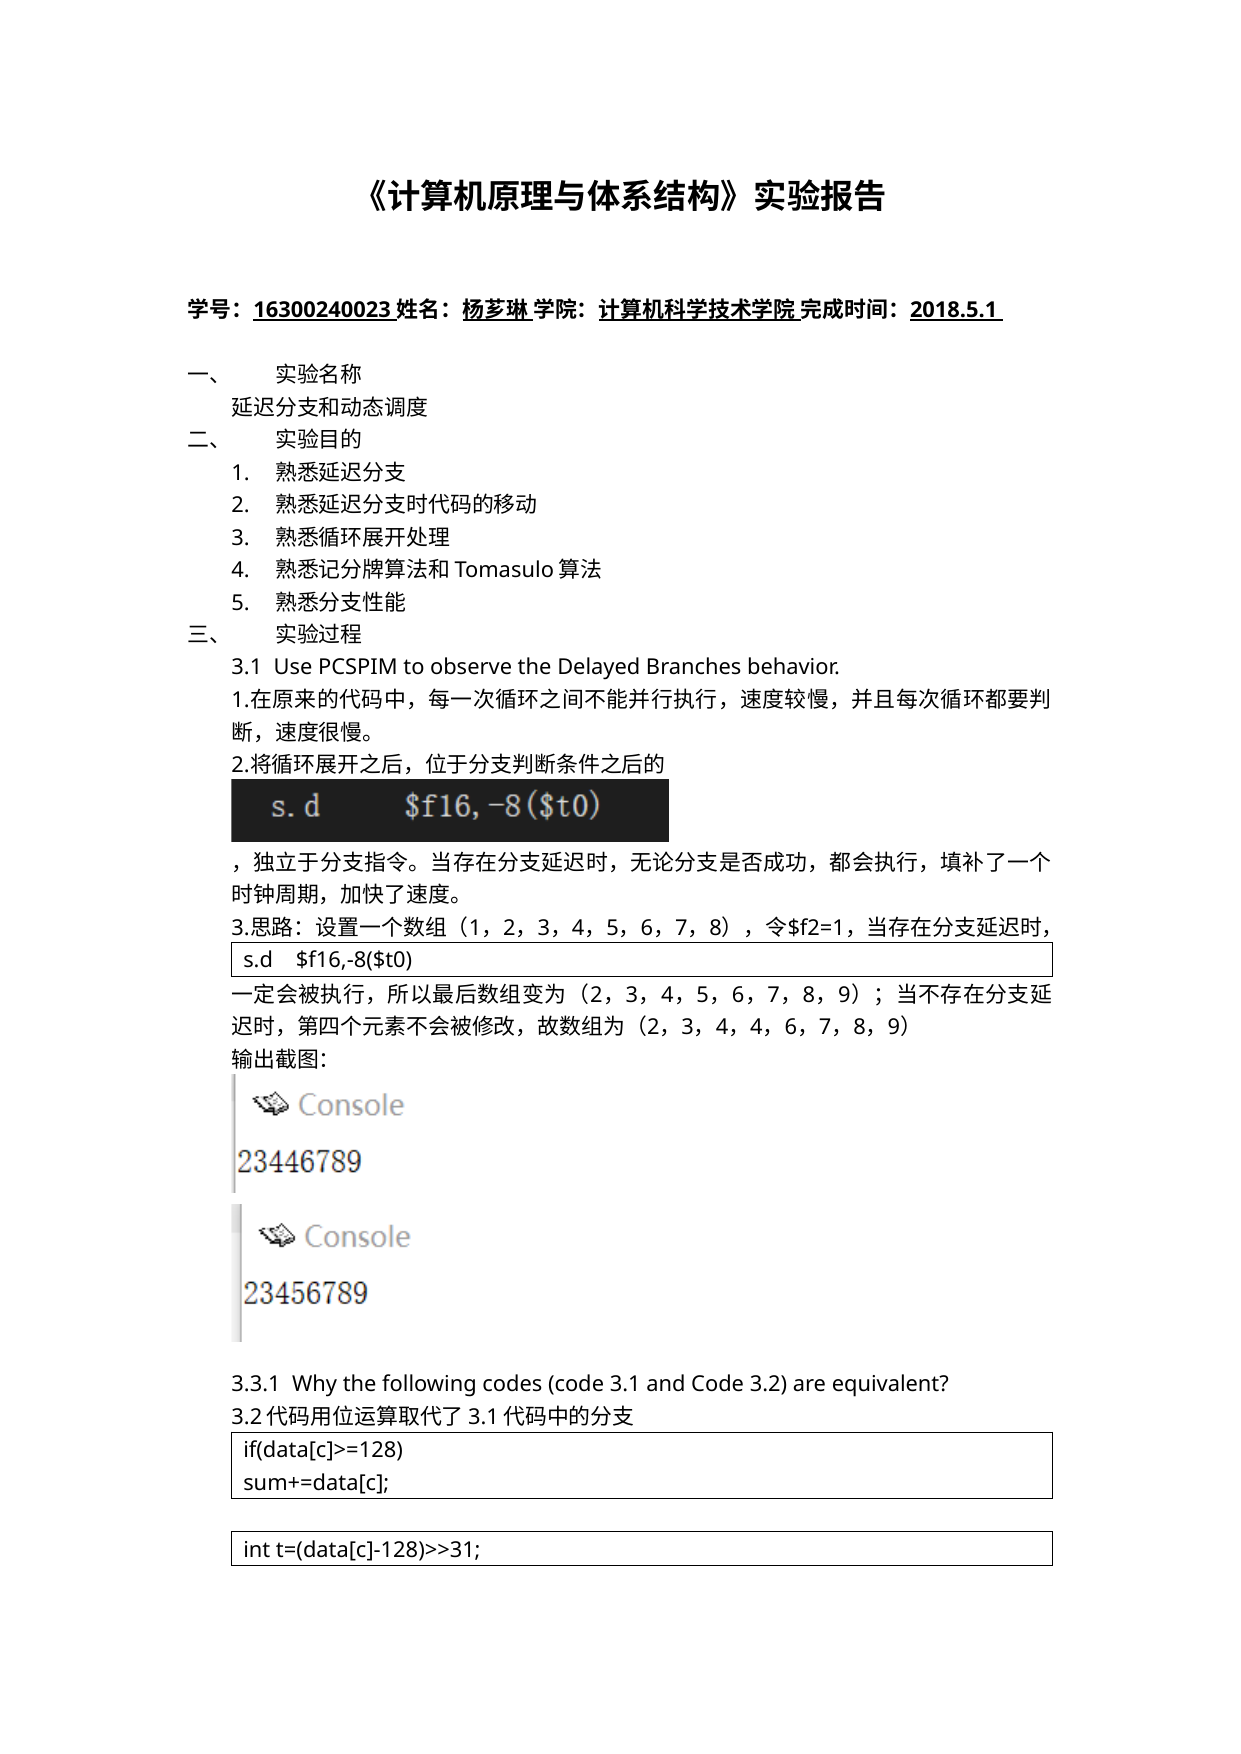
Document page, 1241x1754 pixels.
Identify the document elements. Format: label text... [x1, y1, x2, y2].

list 1.在原来的代码中，每一次循环之间不能并行执行，速度较慢，并且每次循环都要判断，速度很慢。 [231, 682, 1053, 747]
list 3.1 Use PCSPIM to observe the Delayed Branches behavior. [231, 649, 1053, 682]
list 熟悉延迟分支 [231, 454, 1053, 487]
list 3.3.1 Why the following codes (code 3.1 and Code 3.2) are equivalent? [231, 1367, 1053, 1399]
list 实验目的 [187, 422, 1053, 454]
text 学号：16300240023 姓名：杨芗琳 学院：计算机科学技术学院 完成时间：2018.5.1 [187, 292, 1053, 324]
picture [231, 1074, 569, 1193]
table_header s.d $f16,-8($t0) [232, 943, 1052, 976]
list 延迟分支和动态调度 [231, 389, 1053, 422]
list 2.将循环展开之后，位于分支判断条件之后的 [231, 747, 1053, 779]
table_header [232, 1532, 1052, 1565]
picture [231, 1204, 580, 1342]
list 熟悉延迟分支时代码的移动 [231, 487, 1053, 519]
list 熟悉分支性能 [231, 584, 1053, 617]
list 一定会被执行，所以最后数组变为（2，3，4，5，6，7，8，9）；当不存在分支延迟时，第四个元素不会被修改，故数组为（2，3，4，4，6，7，8，9） [231, 977, 1053, 1042]
list 3.思路：设置一个数组（1，2，3，4，5，6，7，8），令$f2=1，当存在分支延迟时， [231, 909, 1053, 942]
table_header if(data[c]>=128) sum+=data[c]; [232, 1433, 1052, 1498]
list 3.2代码用位运算取代了3.1代码中的分支 [231, 1399, 1053, 1432]
list ，独立于分支指令。当存在分支延迟时，无论分支是否成功，都会执行，填补了一个时钟周期，加快了速度。 [231, 844, 1053, 909]
list 实验过程 [187, 617, 1053, 649]
list 实验名称 [187, 357, 1053, 389]
text 《计算机原理与体系结构》实验报告 [187, 162, 1053, 227]
list 熟悉循环展开处理 [231, 519, 1053, 552]
list 输出截图： [231, 1042, 1053, 1074]
picture [231, 779, 669, 842]
list 熟悉记分牌算法和Tomasulo算法 [231, 552, 1053, 584]
